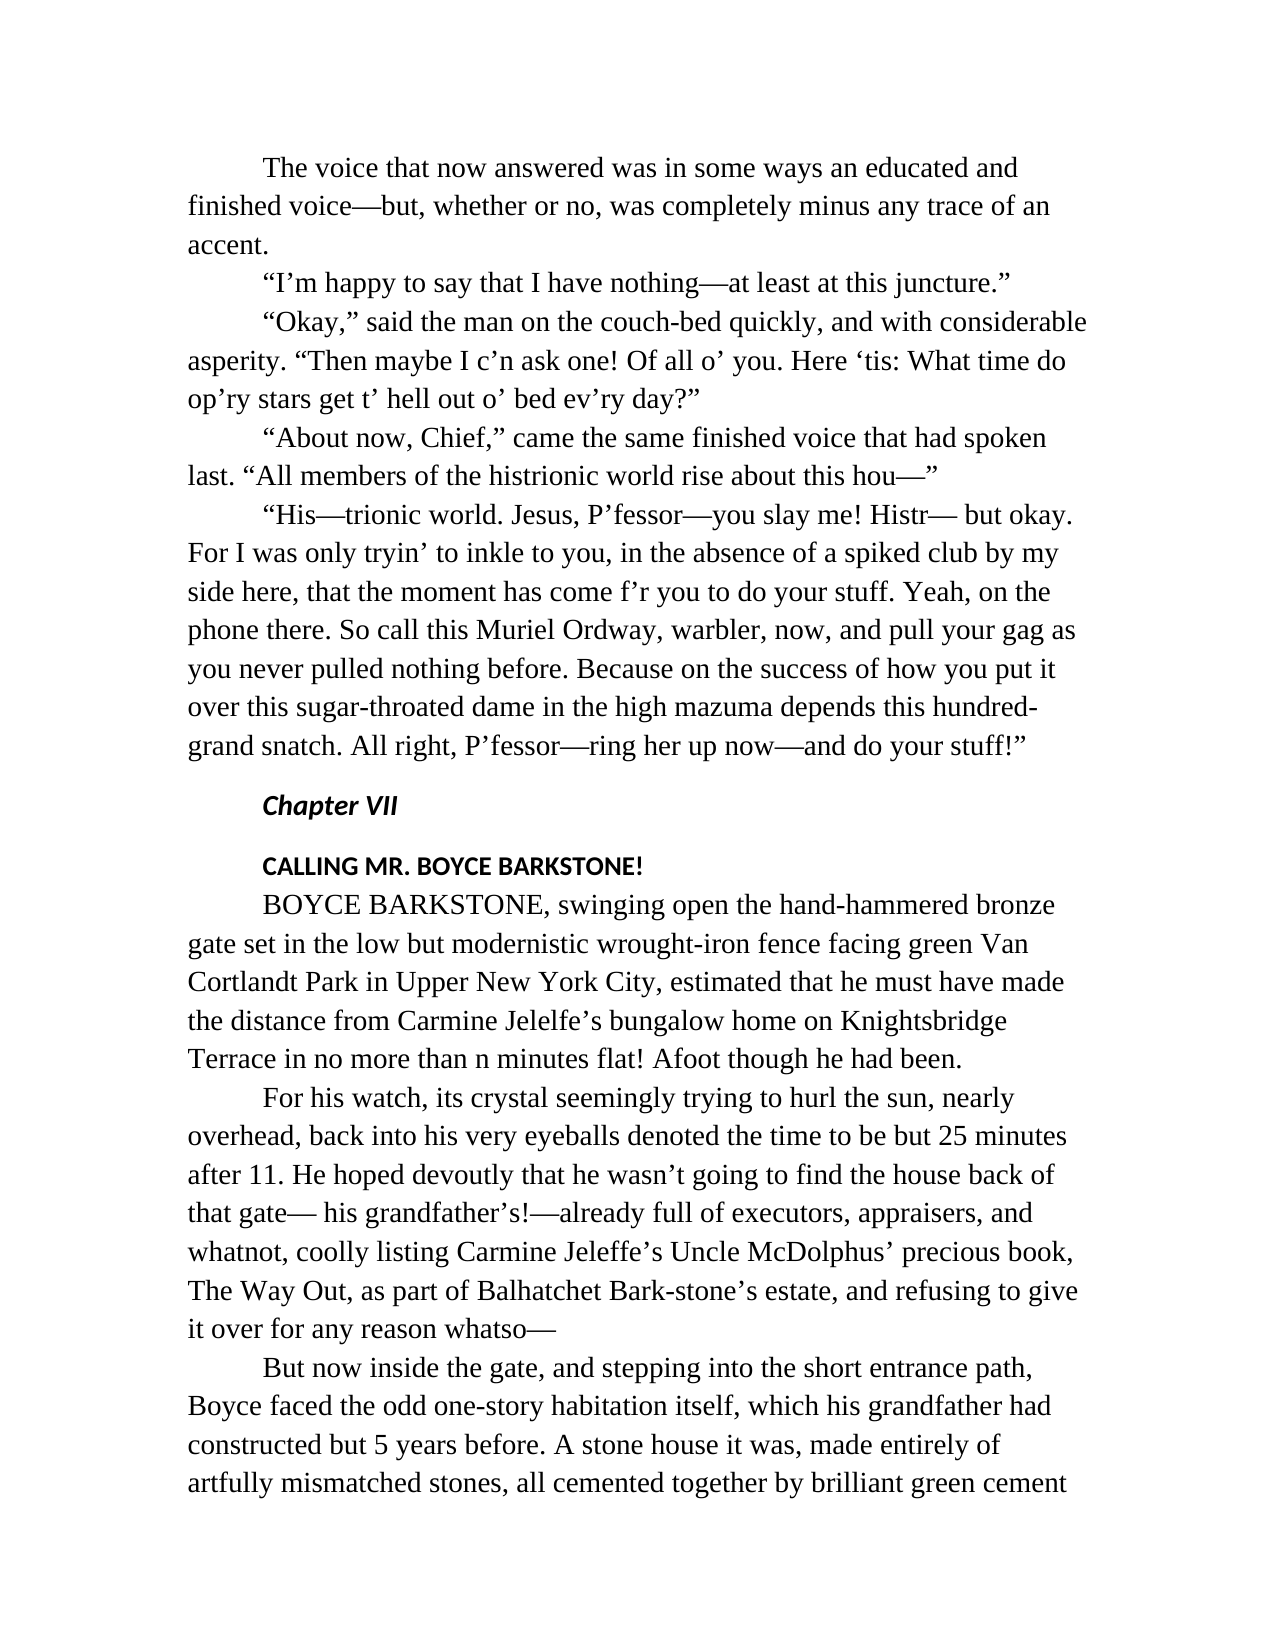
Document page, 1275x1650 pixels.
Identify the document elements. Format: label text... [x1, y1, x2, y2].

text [187, 1350, 1087, 1499]
subtitle Chapter VII [187, 787, 1087, 823]
text BOYCE BARKSTONE, swinging open the hand-hammered bronze gate set in the low but modernistic wrought-iron fence facing green Van Cortlandt Park in Upper New York City, estimated that he must have made the distance from Carmine Jelelfe’s bungalow home on Knightsbridge Terrace in no more than n minutes flat! Afoot though he had been. [187, 887, 1087, 1075]
text For his watch, its crystal seemingly trying to hurl the sun, nearly overhead, back into his very eyeballs denoted the time to be but 25 minutes after 11. He hoped devoutly that he wasn’t going to find the house back of that gate— his grandfather’s!—already full of executors, appraisers, and whatnot, coolly listing Carmine Jeleffe’s Uncle McDolphus’ precious book, The Way Out, as part of Balhatchet Bark-stone’s estate, and refusing to give it over for any reason whatso— [187, 1080, 1087, 1345]
text “I’m happy to say that I have nothing—at least at this juncture.” [187, 266, 1087, 299]
text “Okay,” said the man on the couch-bed quickly, and with considerable asperity. “Then maybe I c’n ask one! Of all o’ you. Here ‘tis: What time do op’ry stars get t’ hell out o’ bed ev’ry day?” [187, 304, 1087, 415]
text The voice that now answered was in some ways an educated and finished voice—but, whether or no, was completely minus any trace of an accent. [187, 150, 1087, 261]
text “About now, Chief,” came the same finished voice that had spoken last. “All members of the histrionic world rise about this hou—” [187, 420, 1087, 492]
text “His—trionic world. Jesus, P’fessor—you slay me! Histr— but okay. For I was only tryin’ to inkle to you, in the absence of a spiked club by my side here, that the moment has come f’r you to do your stuff. Yeah, on the phone there. So call this Muriel Ordway, warbler, now, and pull your gag as you never pulled nothing before. Because on the success of how you put it over this sugar-throated dame in the high mazuma depends this hundred-grand snatch. All right, P’fessor—ring her up now—and do your stuff!” [187, 497, 1087, 762]
subtitle CALLING MR. BOYCE BARKSTONE! [187, 849, 1087, 882]
